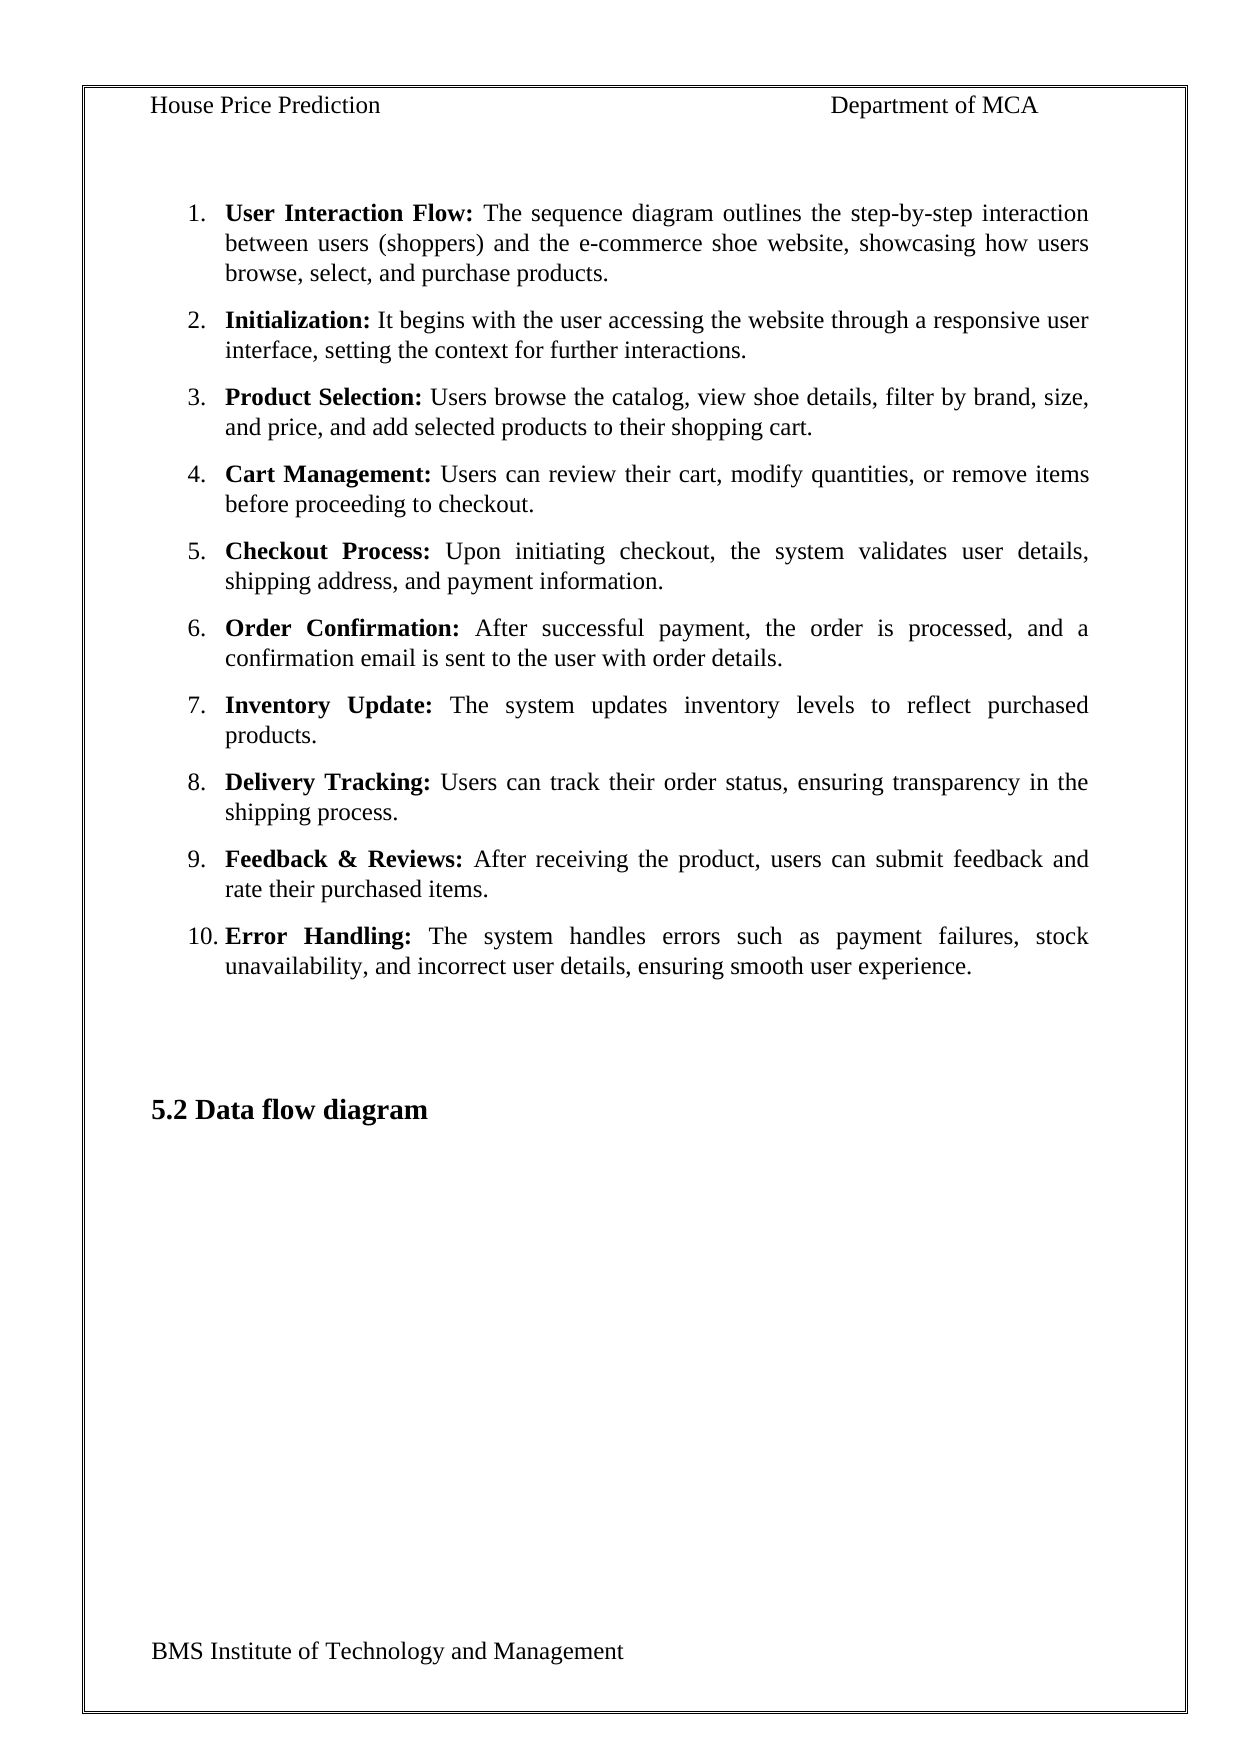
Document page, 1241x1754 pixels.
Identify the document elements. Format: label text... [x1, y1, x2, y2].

list Inventory Update: The system updates inventory levels to reflect purchased products. [187, 690, 1090, 749]
list Checkout Process: Upon initiating checkout, the system validates user details, shipping address, and payment information. [187, 536, 1090, 595]
list Product Selection: Users browse the catalog, view shoe details, filter by brand, size, and price, and add selected products to their shopping cart. [187, 382, 1090, 441]
list Initialization: It begins with the user accessing the website through a responsive user interface, setting the context for further interactions. [187, 305, 1090, 364]
list User Interaction Flow: The sequence diagram outlines the step-by-step interaction between users (shoppers) and the e-commerce shoe website, showcasing how users browse, select, and purchase products. [187, 198, 1090, 287]
list Order Confirmation: After successful payment, the order is processed, and a confirmation email is sent to the user with order details. [187, 613, 1090, 672]
text 5.2 Data flow diagram [151, 1092, 1090, 1126]
list Delivery Tracking: Users can track their order status, ensuring transparency in the shipping process. [187, 767, 1090, 826]
list Feedback & Reviews: After receiving the product, users can submit feedback and rate their purchased items. [187, 844, 1090, 903]
list Error Handling: The system handles errors such as payment failures, stock unavailability, and incorrect user details, ensuring smooth user experience. [187, 921, 1090, 980]
list Cart Management: Users can review their cart, modify quantities, or remove items before proceeding to checkout. [187, 459, 1090, 518]
